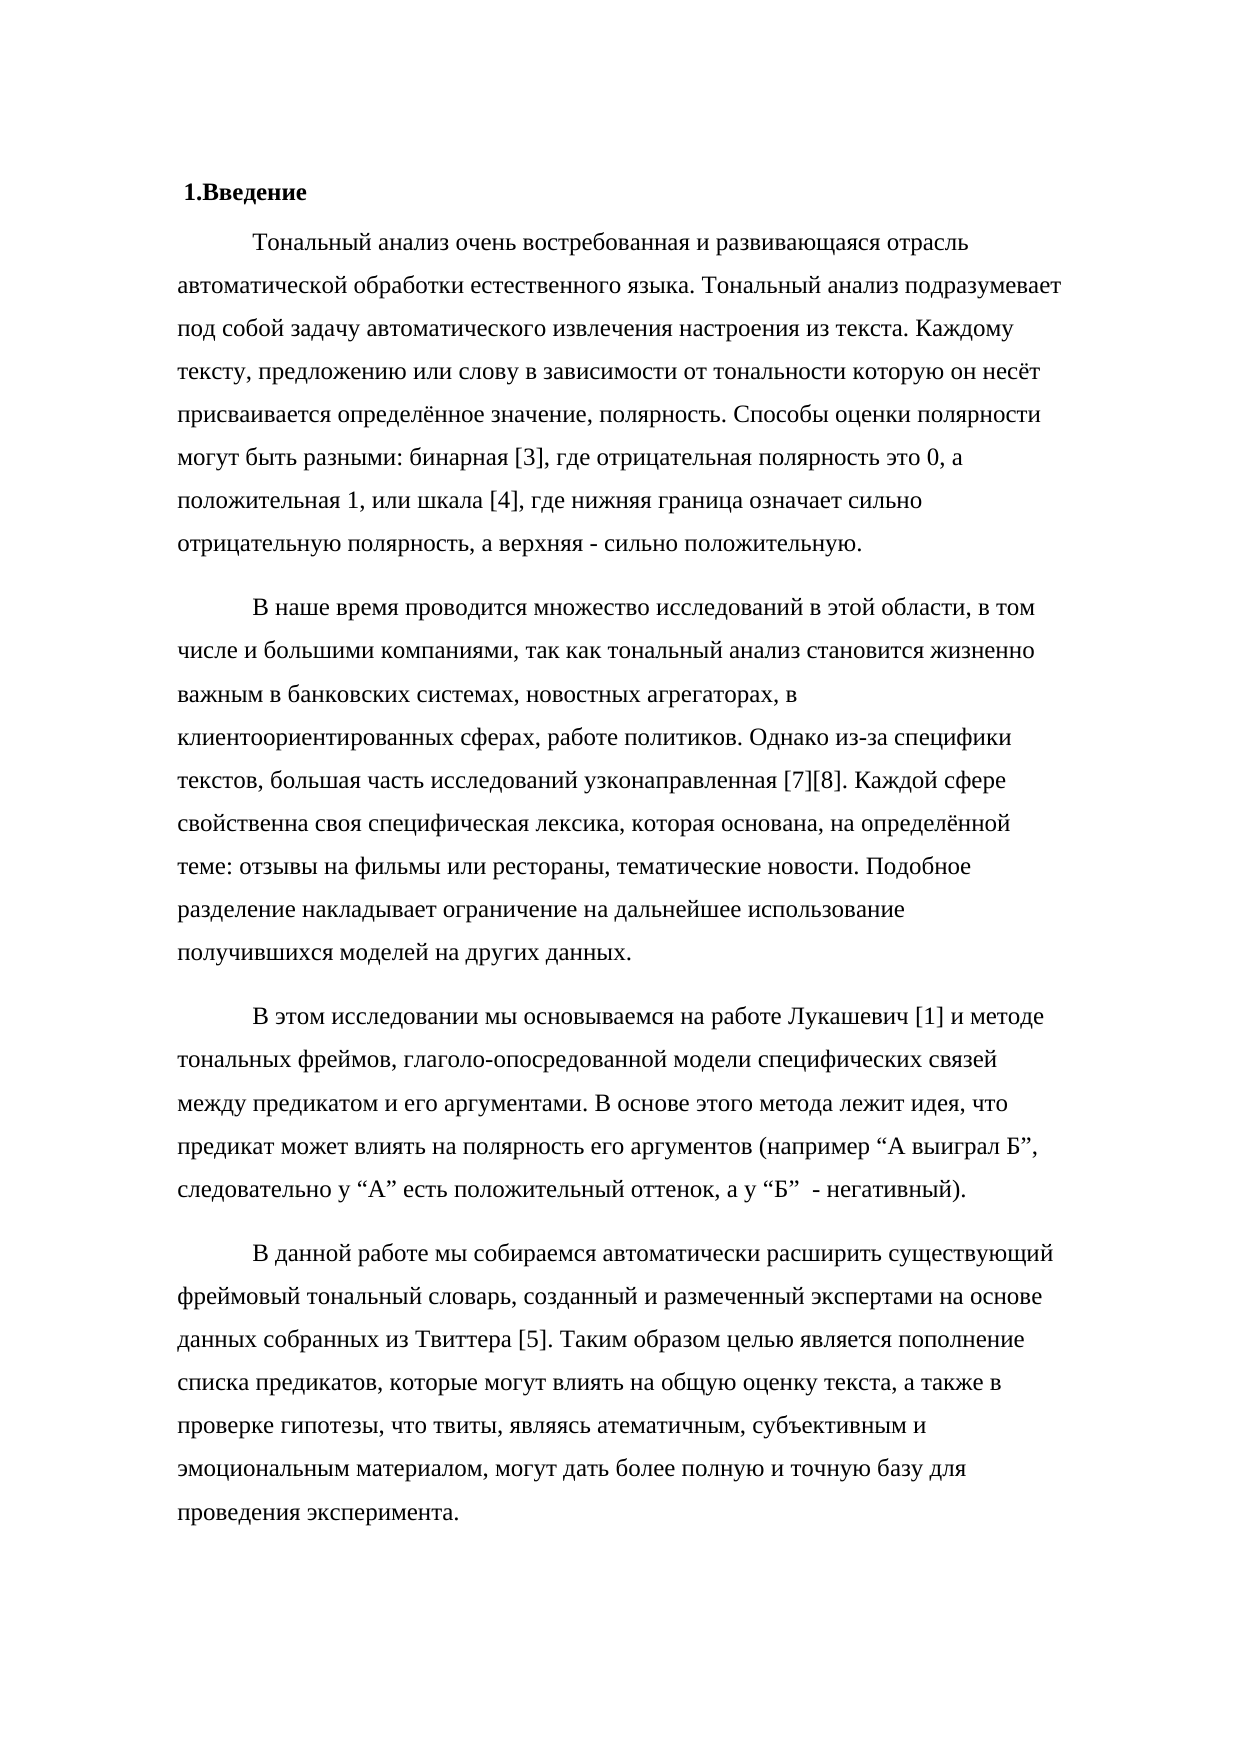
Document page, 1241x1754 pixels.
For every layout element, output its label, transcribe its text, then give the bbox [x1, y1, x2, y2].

subtitle 1.Введение [177, 177, 1062, 206]
text Тональный анализ очень востребованная и развивающаяся отрасль автоматической обработки естественного языка. Тональный анализ подразумевает под собой задачу автоматического извлечения настроения из текста. Каждому тексту, предложению или слову в зависимости от тональности которую он несёт присваивается определённое значение, полярность. Способы оценки полярности могут быть разными: бинарная [3], где отрицательная полярность это 0, а положительная 1, или шкала [4], где нижняя граница означает сильно отрицательную полярность, а верхняя - сильно положительную. [177, 227, 1062, 557]
text В наше время проводится множество исследований в этой области, в том числе и большими компаниями, так как тональный анализ становится жизненно важным в банковских системах, новостных агрегаторах, в клиентоориентированных сферах, работе политиков. Однако из-за специфики текстов, большая часть исследований узконаправленная [7][8]. Каждой сфере свойственна своя специфическая лексика, которая основана, на определённой теме: отзывы на фильмы или рестораны, тематические новости. Подобное разделение накладывает ограничение на дальнейшее использование получившихся моделей на других данных. [177, 592, 1062, 966]
text В этом исследовании мы основываемся на работе Лукашевич [1] и методе тональных фреймов, глаголо-опосредованной модели специфических связей между предикатом и его аргументами. В основе этого метода лежит идея, что предикат может влиять на полярность его аргументов (например “А выиграл Б”, следовательно у “А” есть положительный оттенок, а у “Б” - негативный). [177, 1001, 1062, 1203]
text В данной работе мы собираемся автоматически расширить существующий фреймовый тональный словарь, созданный и размеченный экспертами на основе данных собранных из Твиттера [5]. Таким образом целью является пополнение списка предикатов, которые могут влиять на общую оценку текста, а также в проверке гипотезы, что твиты, являясь атематичным, субъективным и эмоциональным материалом, могут дать более полную и точную базу для проведения эксперимента. [177, 1238, 1062, 1525]
